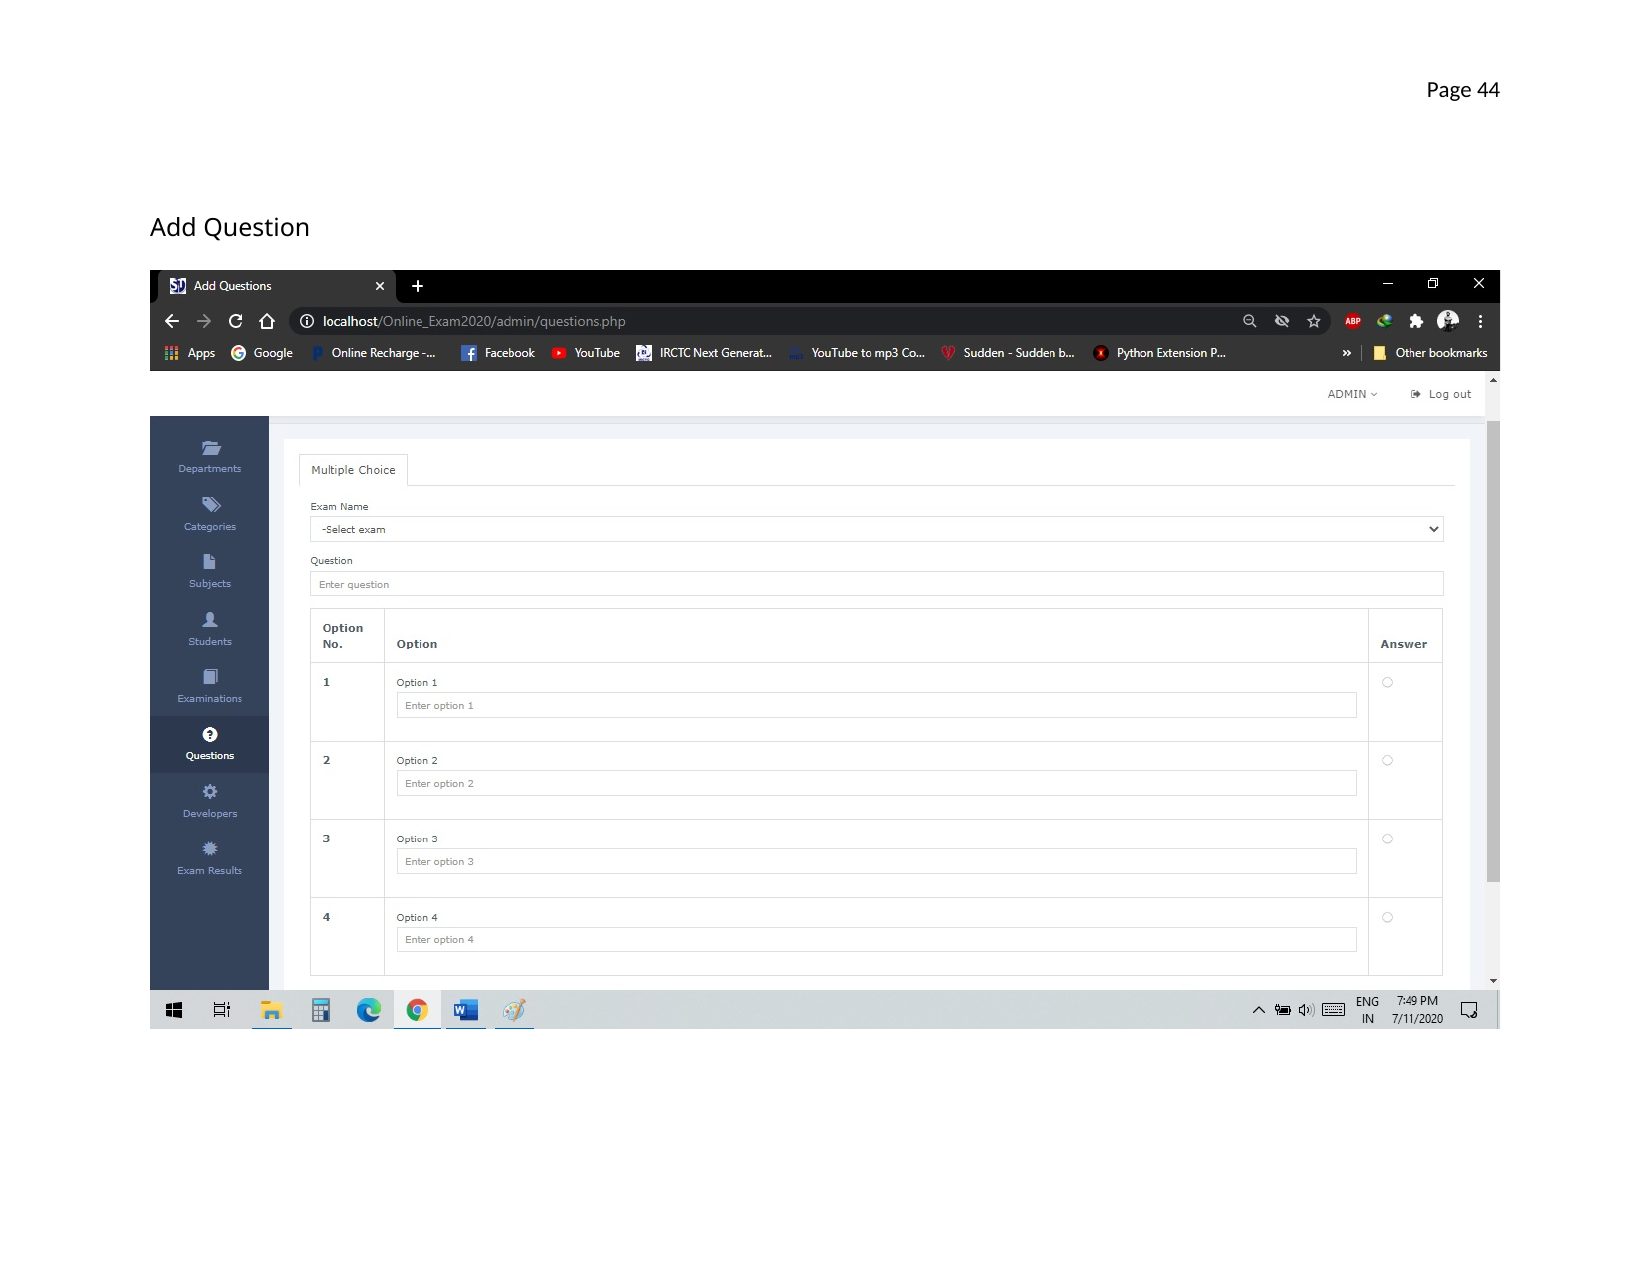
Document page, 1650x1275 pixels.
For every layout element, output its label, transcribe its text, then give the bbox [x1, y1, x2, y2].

picture [150, 270, 1500, 1029]
text Add Question [150, 210, 1500, 244]
